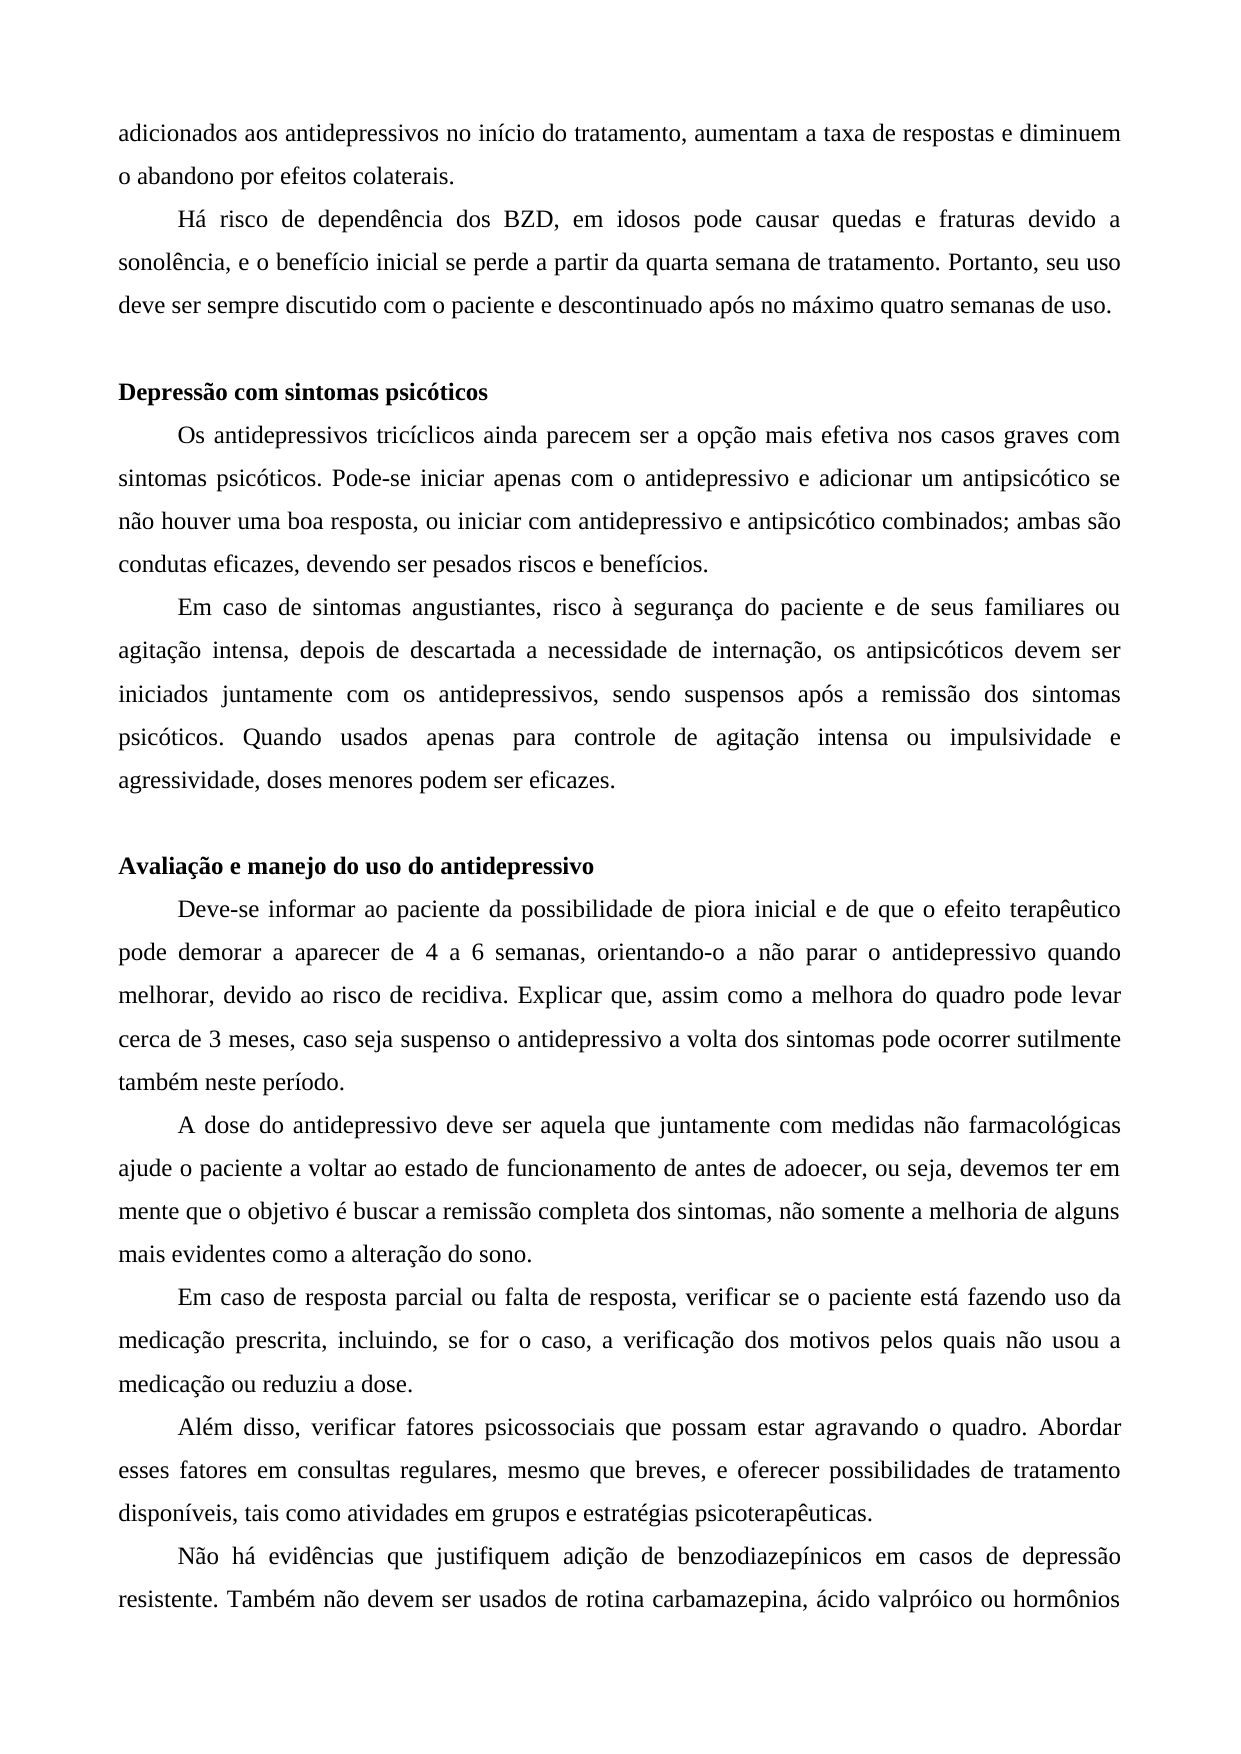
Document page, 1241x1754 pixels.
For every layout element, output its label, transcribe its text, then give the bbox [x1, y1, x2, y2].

text Há risco de dependência dos BZD, em idosos pode causar quedas e fraturas devido a sonolência, e o benefício inicial se perde a partir da quarta semana de tratamento. Portanto, seu uso deve ser sempre discutido com o paciente e descontinuado após no máximo quatro semanas de uso. [118, 204, 1122, 319]
text Além disso, verificar fatores psicossociais que possam estar agravando o quadro. Abordar esses fatores em consultas regulares, mesmo que breves, e oferecer possibilidades de tratamento disponíveis, tais como atividades em grupos e estratégias psicoterapêuticas. [118, 1412, 1122, 1527]
text Os antidepressivos tricíclicos ainda parecem ser a opção mais efetiva nos casos graves com sintomas psicóticos. Pode-se iniciar apenas com o antidepressivo e adicionar um antipsicótico se não houver uma boa resposta, ou iniciar com antidepressivo e antipsicótico combinados; ambas são condutas eficazes, devendo ser pesados riscos e benefícios. [118, 420, 1122, 578]
text Deve-se informar ao paciente da possibilidade de piora inicial e de que o efeito terapêutico pode demorar a aparecer de 4 a 6 semanas, orientando-o a não parar o antidepressivo quando melhorar, devido ao risco de recidiva. Explicar que, assim como a melhora do quadro pode levar cerca de 3 meses, caso seja suspenso o antidepressivo a volta dos sintomas pode ocorrer sutilmente também neste período. [118, 894, 1122, 1096]
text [118, 118, 1122, 190]
text Depressão com sintomas psicóticos [118, 377, 1122, 406]
text Avaliação e manejo do uso do antidepressivo [118, 851, 1122, 880]
text A dose do antidepressivo deve ser aquela que juntamente com medidas não farmacológicas ajude o paciente a voltar ao estado de funcionamento de antes de adoecer, ou seja, devemos ter em mente que o objetivo é buscar a remissão completa dos sintomas, não somente a melhoria de alguns mais evidentes como a alteração do sono. [118, 1110, 1122, 1268]
text Em caso de sintomas angustiantes, risco à segurança do paciente e de seus familiares ou agitação intensa, depois de descartada a necessidade de internação, os antipsicóticos devem ser iniciados juntamente com os antidepressivos, sendo suspensos após a remissão dos sintomas psicóticos. Quando usados apenas para controle de agitação intensa ou impulsividade e agressividade, doses menores podem ser eficazes. [118, 592, 1122, 794]
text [118, 1541, 1122, 1613]
text Em caso de resposta parcial ou falta de resposta, verificar se o paciente está fazendo uso da medicação prescrita, incluindo, se for o caso, a verificação dos motivos pelos quais não usou a medicação ou reduziu a dose. [118, 1282, 1122, 1397]
